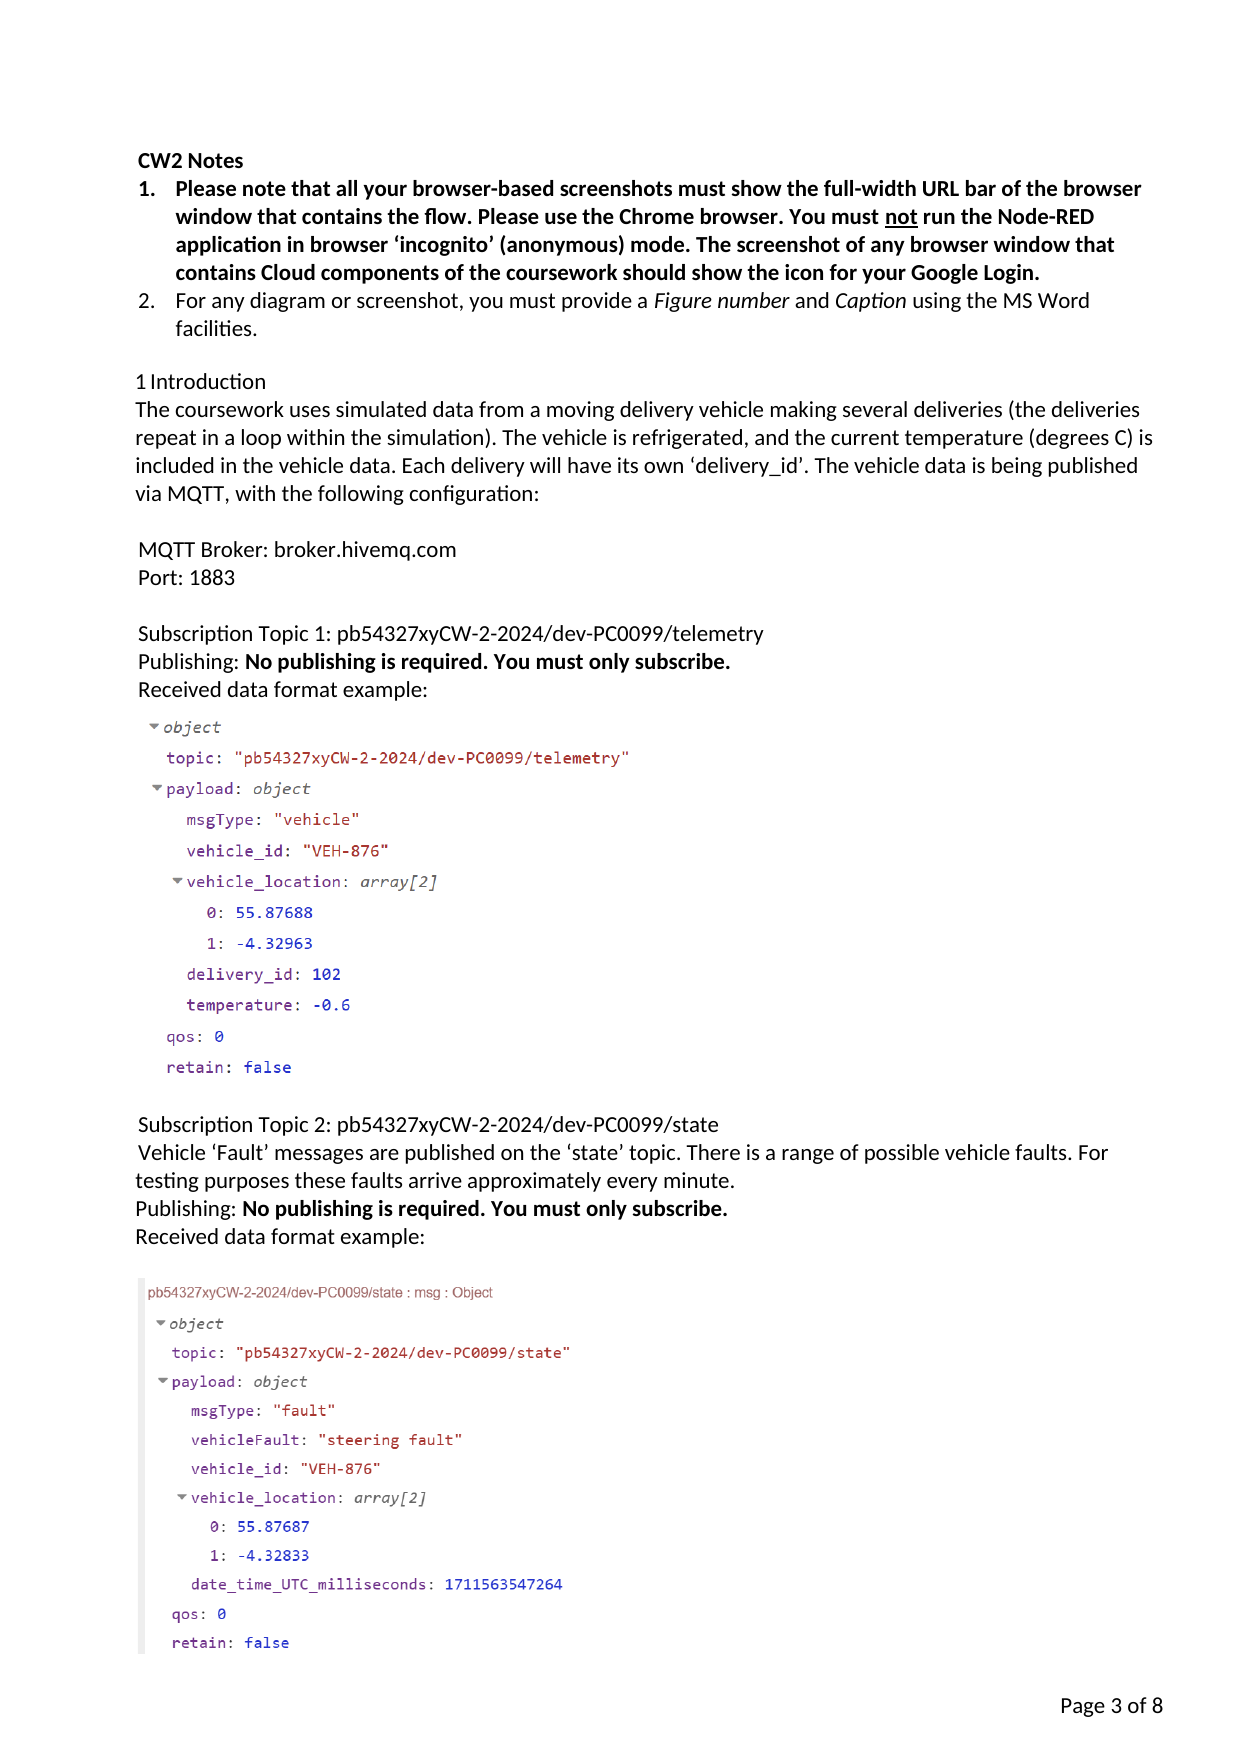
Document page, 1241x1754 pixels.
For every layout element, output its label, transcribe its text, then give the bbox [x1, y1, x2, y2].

subtitle Introduction [134, 367, 1163, 395]
picture [137, 703, 635, 1083]
list Please note that all your browser-based screenshots must show the full-width URL bar of the browser window that contains the flow. Please use the Chrome browser. You must not run the Node-RED application in browser ‘incognito’ (anonymous) mode. The screenshot of any browser window that contains Cloud components of the coursework should show the icon for your Google Login. [138, 174, 1163, 286]
text Publishing: No publishing is required. You must only subscribe. [135, 647, 1163, 675]
text Received data format example: [135, 675, 1163, 703]
text Subscription Topic 2: pb54327xyCW-2-2024/dev-PC0099/state [135, 1110, 1163, 1138]
text CW2 Notes [135, 146, 1163, 174]
text The coursework uses simulated data from a moving delivery vehicle making several deliveries (the deliveries repeat in a loop within the simulation). The vehicle is refrigerated, and the current temperature (degrees C) is included in the vehicle data. Each delivery will have its own ‘delivery_id’. The vehicle data is being published via MQTT, with the following configuration: [135, 395, 1163, 507]
text Vehicle ‘Fault’ messages are published on the ‘state’ topic. There is a range of possible vehicle faults. For testing purposes these faults arrive approximately every minute. Publishing: No publishing is required. You must only subscribe. Received data format example: [135, 1138, 1163, 1250]
list For any diagram or screenshot, you must provide a Figure number and Caption using the MS Word facilities. [138, 286, 1163, 342]
text Subscription Topic 1: pb54327xyCW-2-2024/dev-PC0099/telemetry [135, 619, 1163, 647]
text Port: 1883 [135, 563, 1163, 591]
text MQTT Broker: broker.hivemq.com [135, 535, 1163, 563]
picture [137, 1278, 601, 1654]
